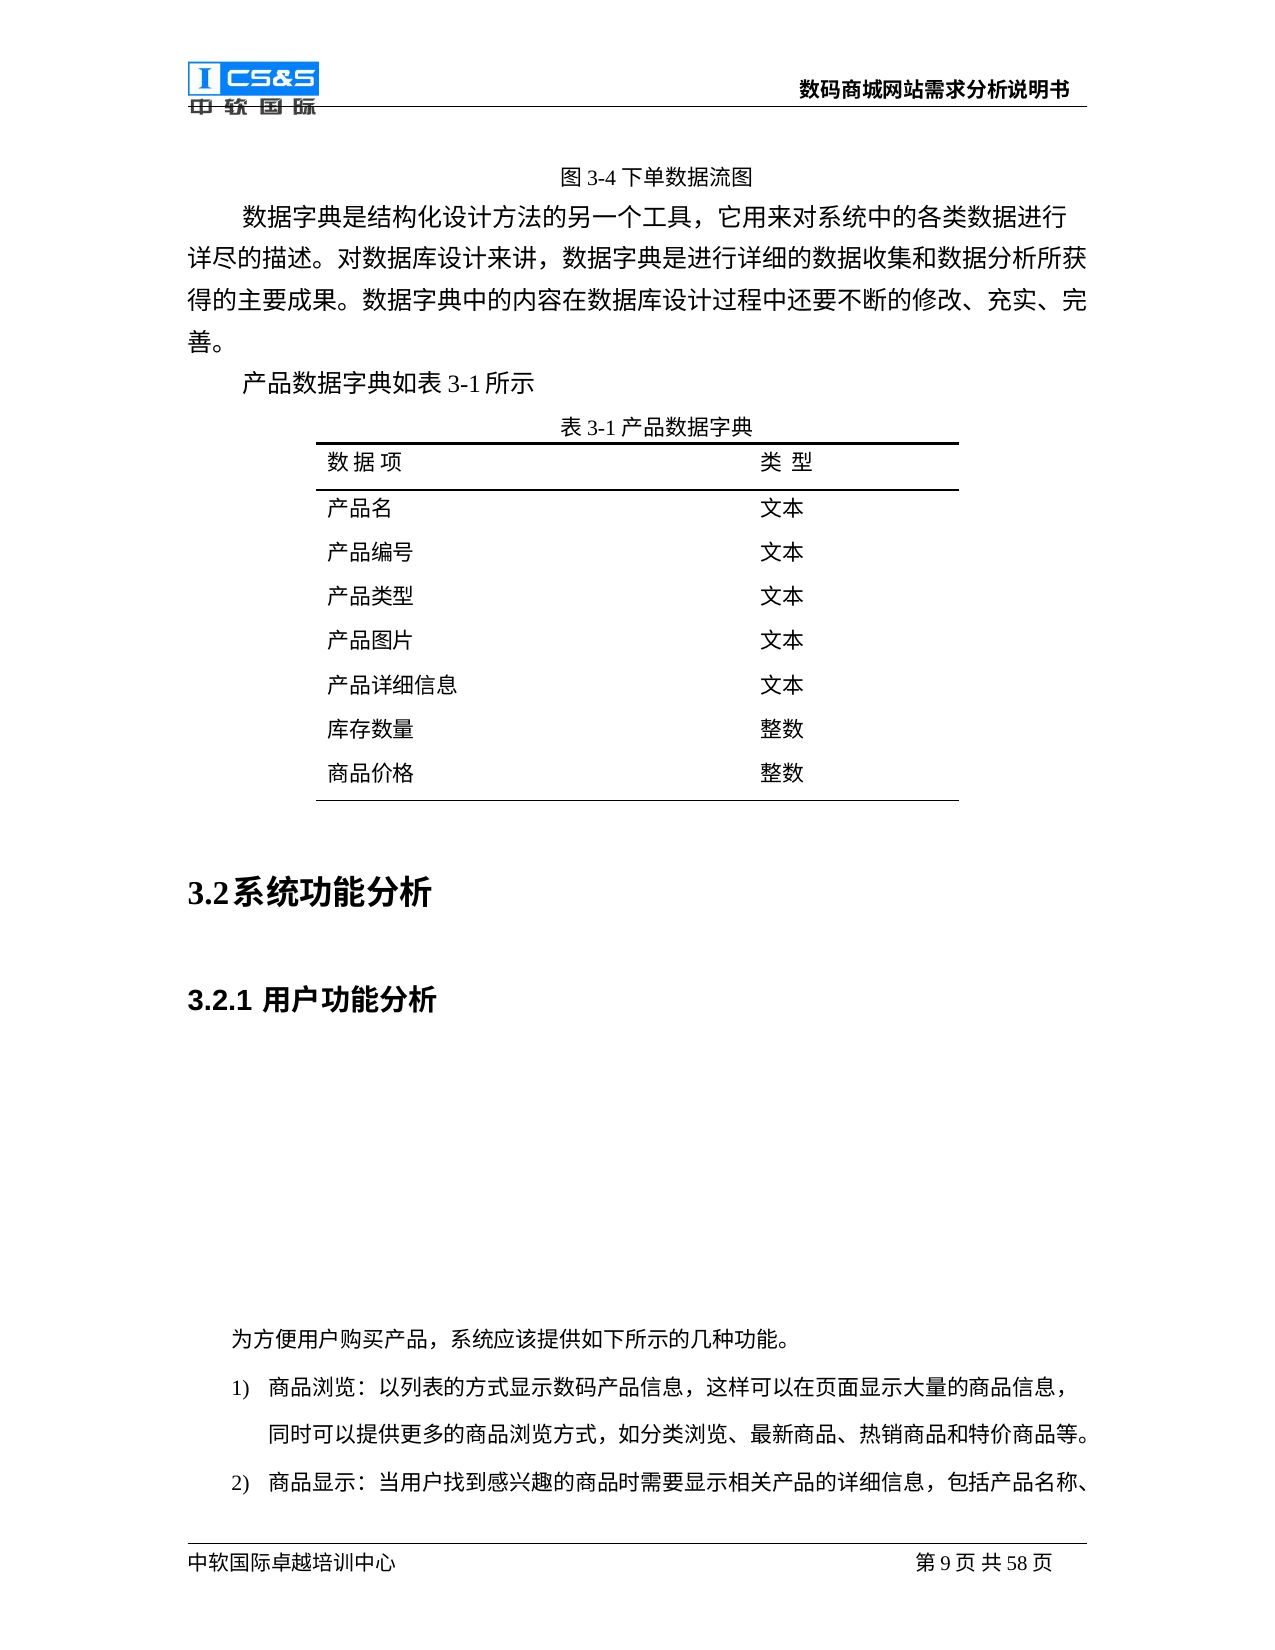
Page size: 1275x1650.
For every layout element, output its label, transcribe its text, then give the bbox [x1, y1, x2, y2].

table_cell 库存数量 [316, 712, 749, 756]
subtitle 用户功能分析 [187, 976, 1087, 1018]
table_cell 文本 [749, 491, 959, 535]
table_cell 文本 [749, 668, 959, 712]
table_header 类 型 [749, 445, 959, 489]
table_cell 整数 [749, 712, 959, 756]
subtitle 系统功能分析 [187, 866, 1087, 914]
table_cell 文本 [749, 579, 959, 623]
table_cell 产品名 [316, 491, 749, 535]
table_cell 文本 [749, 535, 959, 579]
table_cell 整数 [749, 756, 959, 800]
table_cell 产品编号 [316, 535, 749, 579]
table_cell 产品详细信息 [316, 668, 749, 712]
text 数据字典是结构化设计方法的另一个工具，它用来对系统中的各类数据进行详尽的描述。对数据库设计来讲，数据字典是进行详细的数据收集和数据分析所获得的主要成果。数据字典中的内容在数据库设计过程中还要不断的修改、充实、完善。 [187, 192, 1087, 358]
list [231, 1464, 1087, 1496]
text 图3-4 下单数据流图 [187, 150, 1087, 192]
picture [187, 61, 319, 115]
table_cell 文本 [749, 624, 959, 668]
table_cell 商品价格 [316, 756, 749, 800]
text 产品数据字典如表3-1所示 [187, 358, 1087, 400]
table_header 数 据 项 [316, 445, 749, 489]
text 表3-1 产品数据字典 [187, 400, 1087, 442]
table_cell 产品类型 [316, 579, 749, 623]
list 商品浏览：以列表的方式显示数码产品信息，这样可以在页面显示大量的商品信息，同时可以提供更多的商品浏览方式，如分类浏览、最新商品、热销商品和特价商品等。 [231, 1369, 1087, 1449]
table_cell 产品图片 [316, 624, 749, 668]
text 为方便用户购买产品，系统应该提供如下所示的几种功能。 [187, 1322, 1087, 1354]
